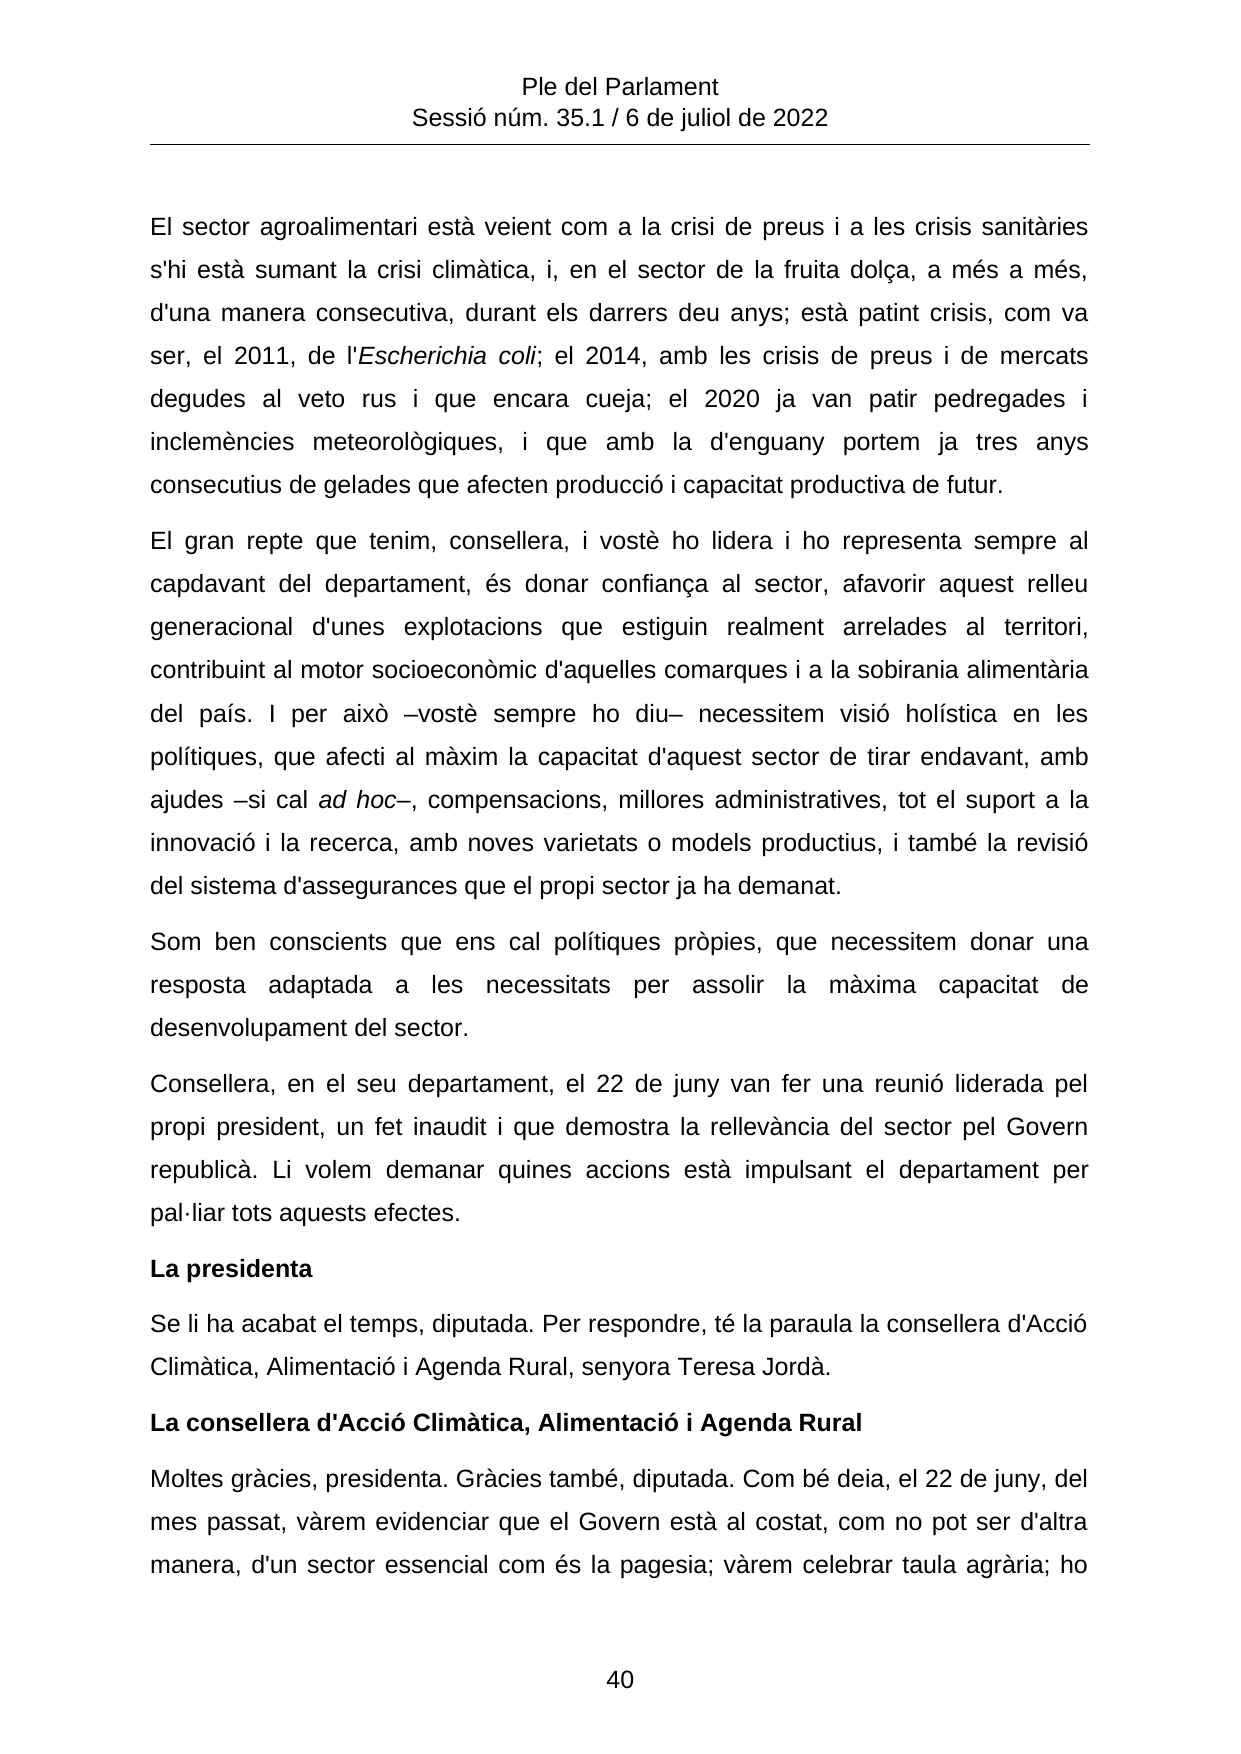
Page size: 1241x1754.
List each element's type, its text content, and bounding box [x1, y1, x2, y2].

text El sector agroalimentari està veient com a la crisi de preus i a les crisis sanitàries s'hi està sumant la crisi climàtica, i, en el sector de la fruita dolça, a més a més, d'una manera consecutiva, durant els darrers deu anys; està patint crisis, com va ser, el 2011, de l'Escherichia coli; el 2014, amb les crisis de preus i de mercats degudes al veto rus i que encara cueja; el 2020 ja van patir pedregades i inclemències meteorològiques, i que amb la d'enguany portem ja tres anys consecutius de gelades que afecten producció i capacitat productiva de futur. [150, 212, 1090, 499]
text El gran repte que tenim, consellera, i vostè ho lidera i ho representa sempre al capdavant del departament, és donar confiança al sector, afavorir aquest relleu generacional d'unes explotacions que estiguin realment arrelades al territori, contribuint al motor socioeconòmic d'aquelles comarques i a la sobirania alimentària del país. I per això –vostè sempre ho diu– necessitem visió holística en les polítiques, que afecti al màxim la capacitat d'aquest sector de tirar endavant, amb ajudes –si cal ad hoc–, compensacions, millores administratives, tot el suport a la innovació i la recerca, amb noves varietats o models productius, i també la revisió del sistema d'assegurances que el propi sector ja ha demanat. [150, 526, 1090, 900]
text Se li ha acabat el temps, diputada. Per respondre, té la paraula la consellera d'Acció Climàtica, Alimentació i Agenda Rural, senyora Teresa Jordà. [150, 1309, 1090, 1381]
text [150, 1464, 1090, 1579]
text Som ben conscients que ens cal polítiques pròpies, que necessitem donar una resposta adaptada a les necessitats per assolir la màxima capacitat de desenvolupament del sector. [150, 927, 1090, 1042]
text La consellera d'Acció Climàtica, Alimentació i Agenda Rural [150, 1408, 1090, 1437]
text La presidenta [150, 1254, 1090, 1282]
text Consellera, en el seu departament, el 22 de juny van fer una reunió liderada pel propi president, un fet inaudit i que demostra la rellevància del sector pel Govern republicà. Li volem demanar quines accions està impulsant el departament per pal·liar tots aquests efectes. [150, 1069, 1090, 1227]
